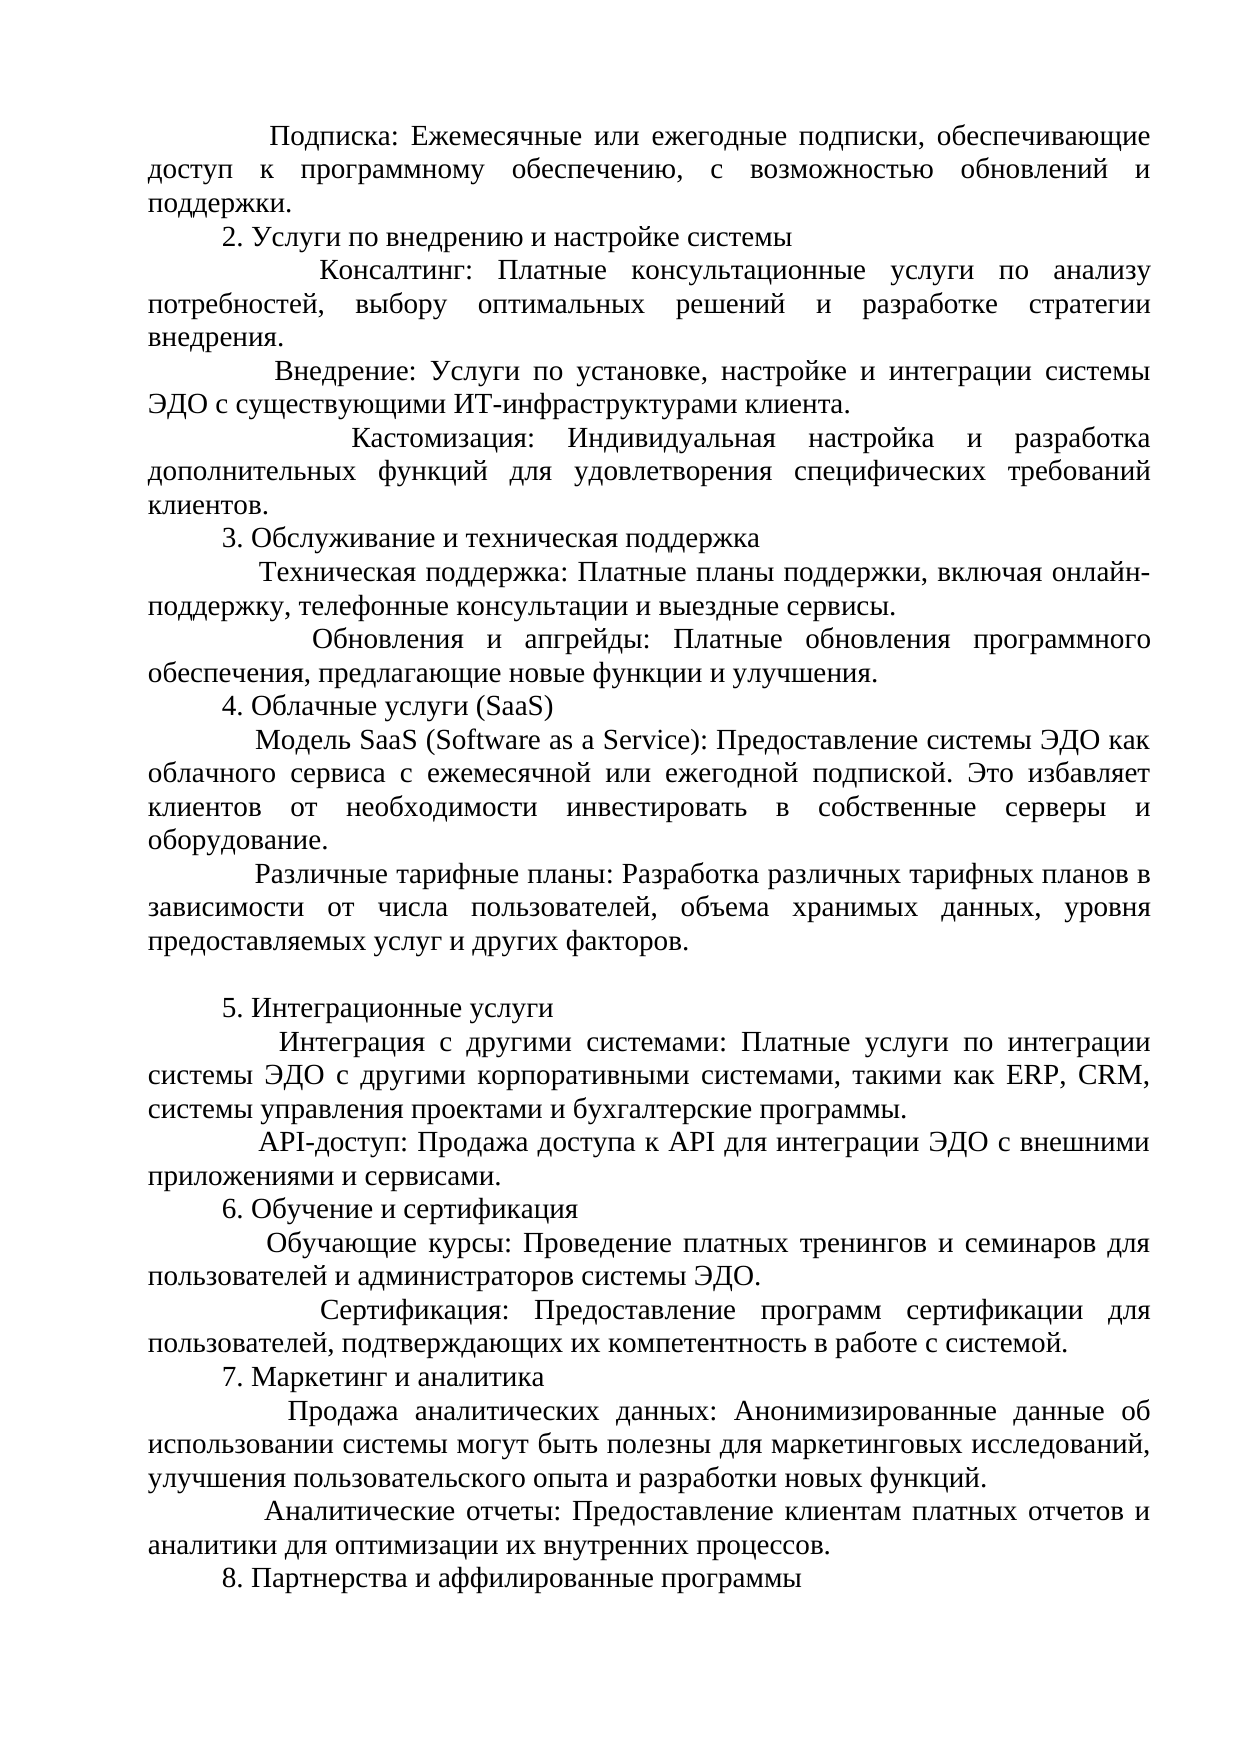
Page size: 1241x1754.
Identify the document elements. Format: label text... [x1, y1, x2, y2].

text Кастомизация: Индивидуальная настройка и разработка дополнительных функций для удовлетворения специфических требований клиентов. [148, 420, 1152, 521]
text Подписка: Ежемесячные или ежегодные подписки, обеспечивающие доступ к программному обеспечению, с возможностью обновлений и поддержки. [148, 118, 1152, 219]
text Техническая поддержка: Платные планы поддержки, включая онлайн-поддержку, телефонные консультации и выездные сервисы. [148, 554, 1152, 621]
text API-доступ: Продажа доступа к API для интеграции ЭДО с внешними приложениями и сервисами. [148, 1124, 1152, 1191]
text 7. Маркетинг и аналитика [148, 1359, 1152, 1393]
text 6. Обучение и сертификация [148, 1191, 1152, 1225]
text 5. Интеграционные услуги [148, 990, 1152, 1024]
text Продажа аналитических данных: Анонимизированные данные об использовании системы могут быть полезны для маркетинговых исследований, улучшения пользовательского опыта и разработки новых функций. [148, 1393, 1152, 1493]
text Интеграция с другими системами: Платные услуги по интеграции системы ЭДО с другими корпоративными системами, такими как ERP, CRM, системы управления проектами и бухгалтерские программы. [148, 1024, 1152, 1124]
text Обновления и апгрейды: Платные обновления программного обеспечения, предлагающие новые функции и улучшения. [148, 621, 1152, 688]
text 4. Облачные услуги (SaaS) [148, 688, 1152, 722]
text Сертификация: Предоставление программ сертификации для пользователей, подтверждающих их компетентность в работе с системой. [148, 1292, 1152, 1359]
text Консалтинг: Платные консультационные услуги по анализу потребностей, выбору оптимальных решений и разработке стратегии внедрения. [148, 252, 1152, 353]
text 3. Обслуживание и техническая поддержка [148, 521, 1152, 554]
text Внедрение: Услуги по установке, настройке и интеграции системы ЭДО с существующими ИТ-инфраструктурами клиента. [148, 353, 1152, 420]
text 8. Партнерства и аффилированные программы [148, 1560, 1152, 1594]
text Различные тарифные планы: Разработка различных тарифных планов в зависимости от числа пользователей, объема хранимых данных, уровня предоставляемых услуг и других факторов. [148, 856, 1152, 957]
text Модель SaaS (Software as a Service): Предоставление системы ЭДО как облачного сервиса с ежемесячной или ежегодной подпиской. Это избавляет клиентов от необходимости инвестировать в собственные серверы и оборудование. [148, 722, 1152, 856]
text 2. Услуги по внедрению и настройке системы [148, 219, 1152, 252]
text Аналитические отчеты: Предоставление клиентам платных отчетов и аналитики для оптимизации их внутренних процессов. [148, 1493, 1152, 1560]
text Обучающие курсы: Проведение платных тренингов и семинаров для пользователей и администраторов системы ЭДО. [148, 1225, 1152, 1292]
